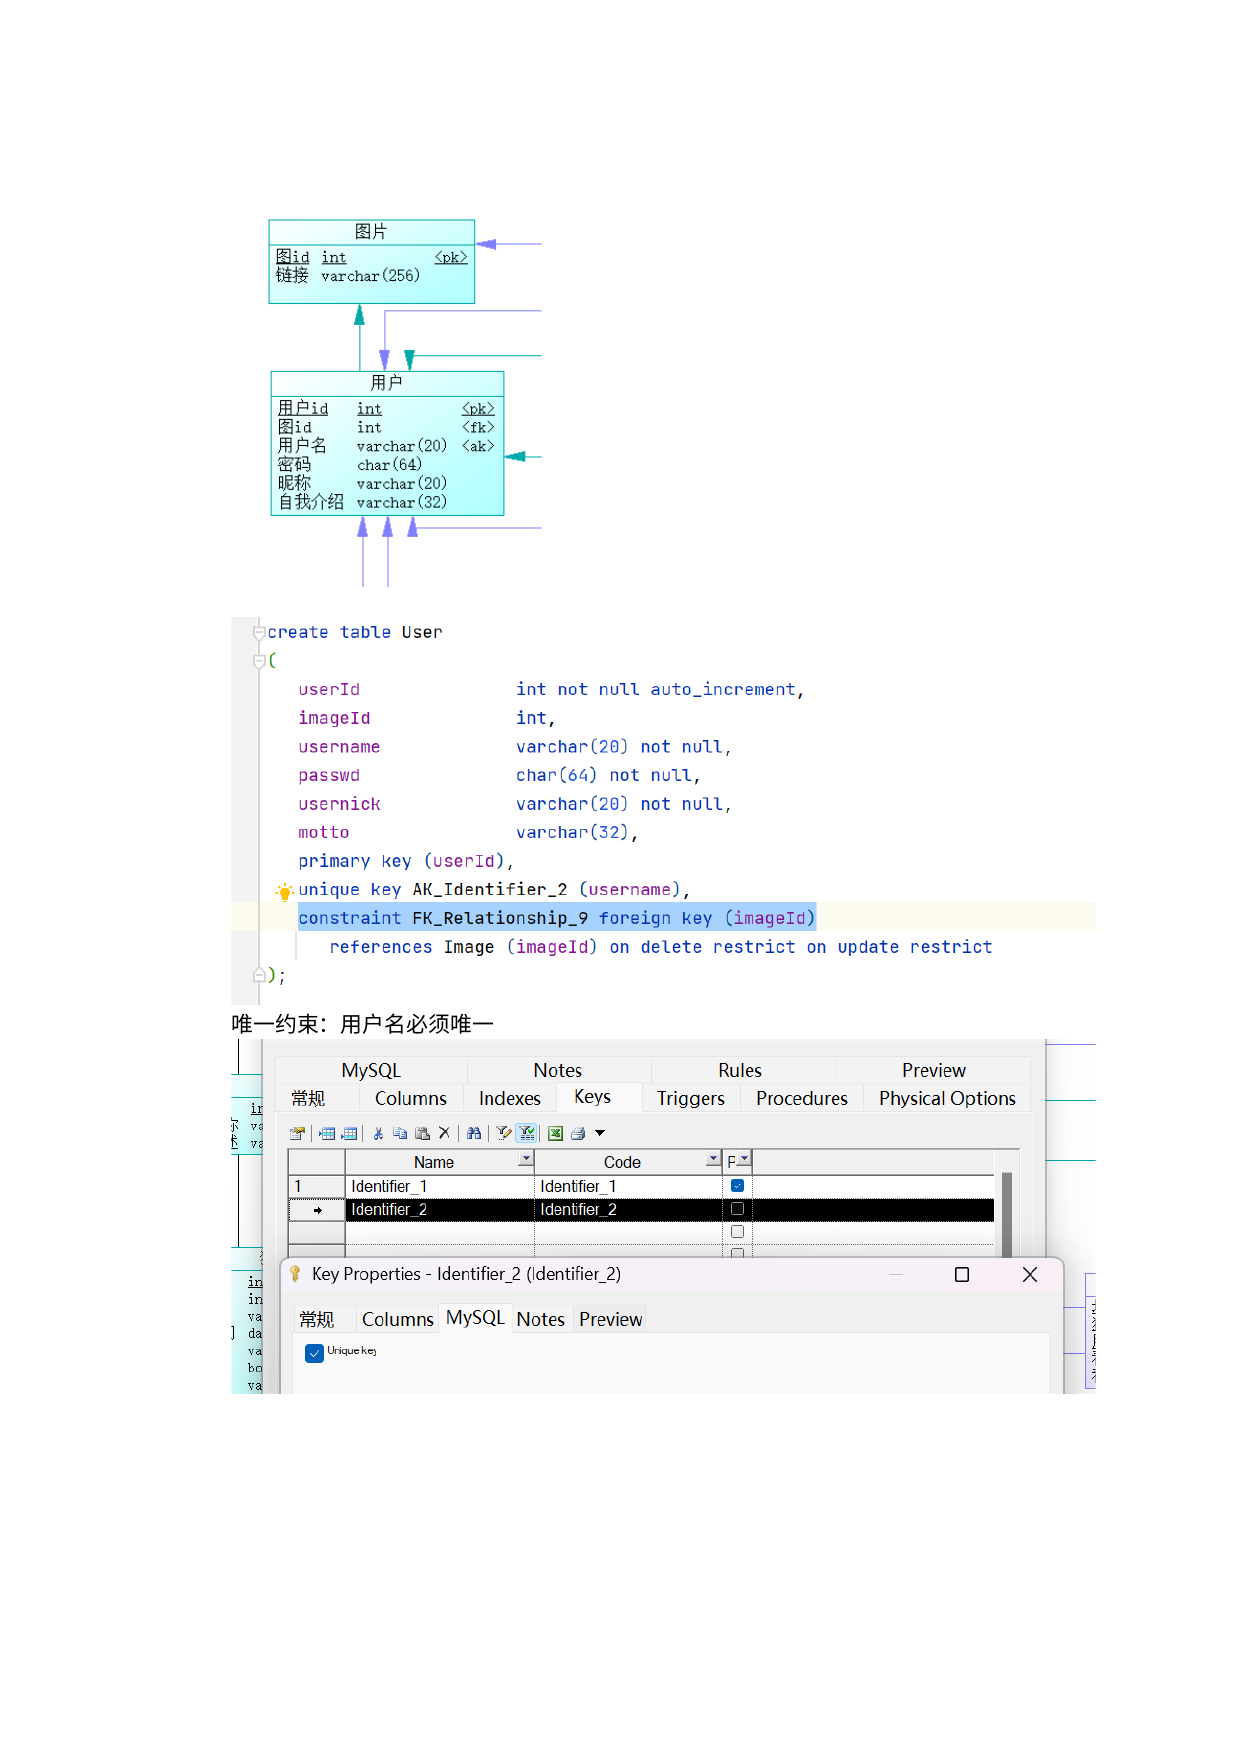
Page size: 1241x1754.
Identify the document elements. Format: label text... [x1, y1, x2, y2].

text 唯一约束：用户名必须唯一 [231, 1007, 1053, 1039]
picture [231, 617, 1096, 1005]
picture [231, 1039, 1096, 1394]
picture [231, 162, 542, 587]
